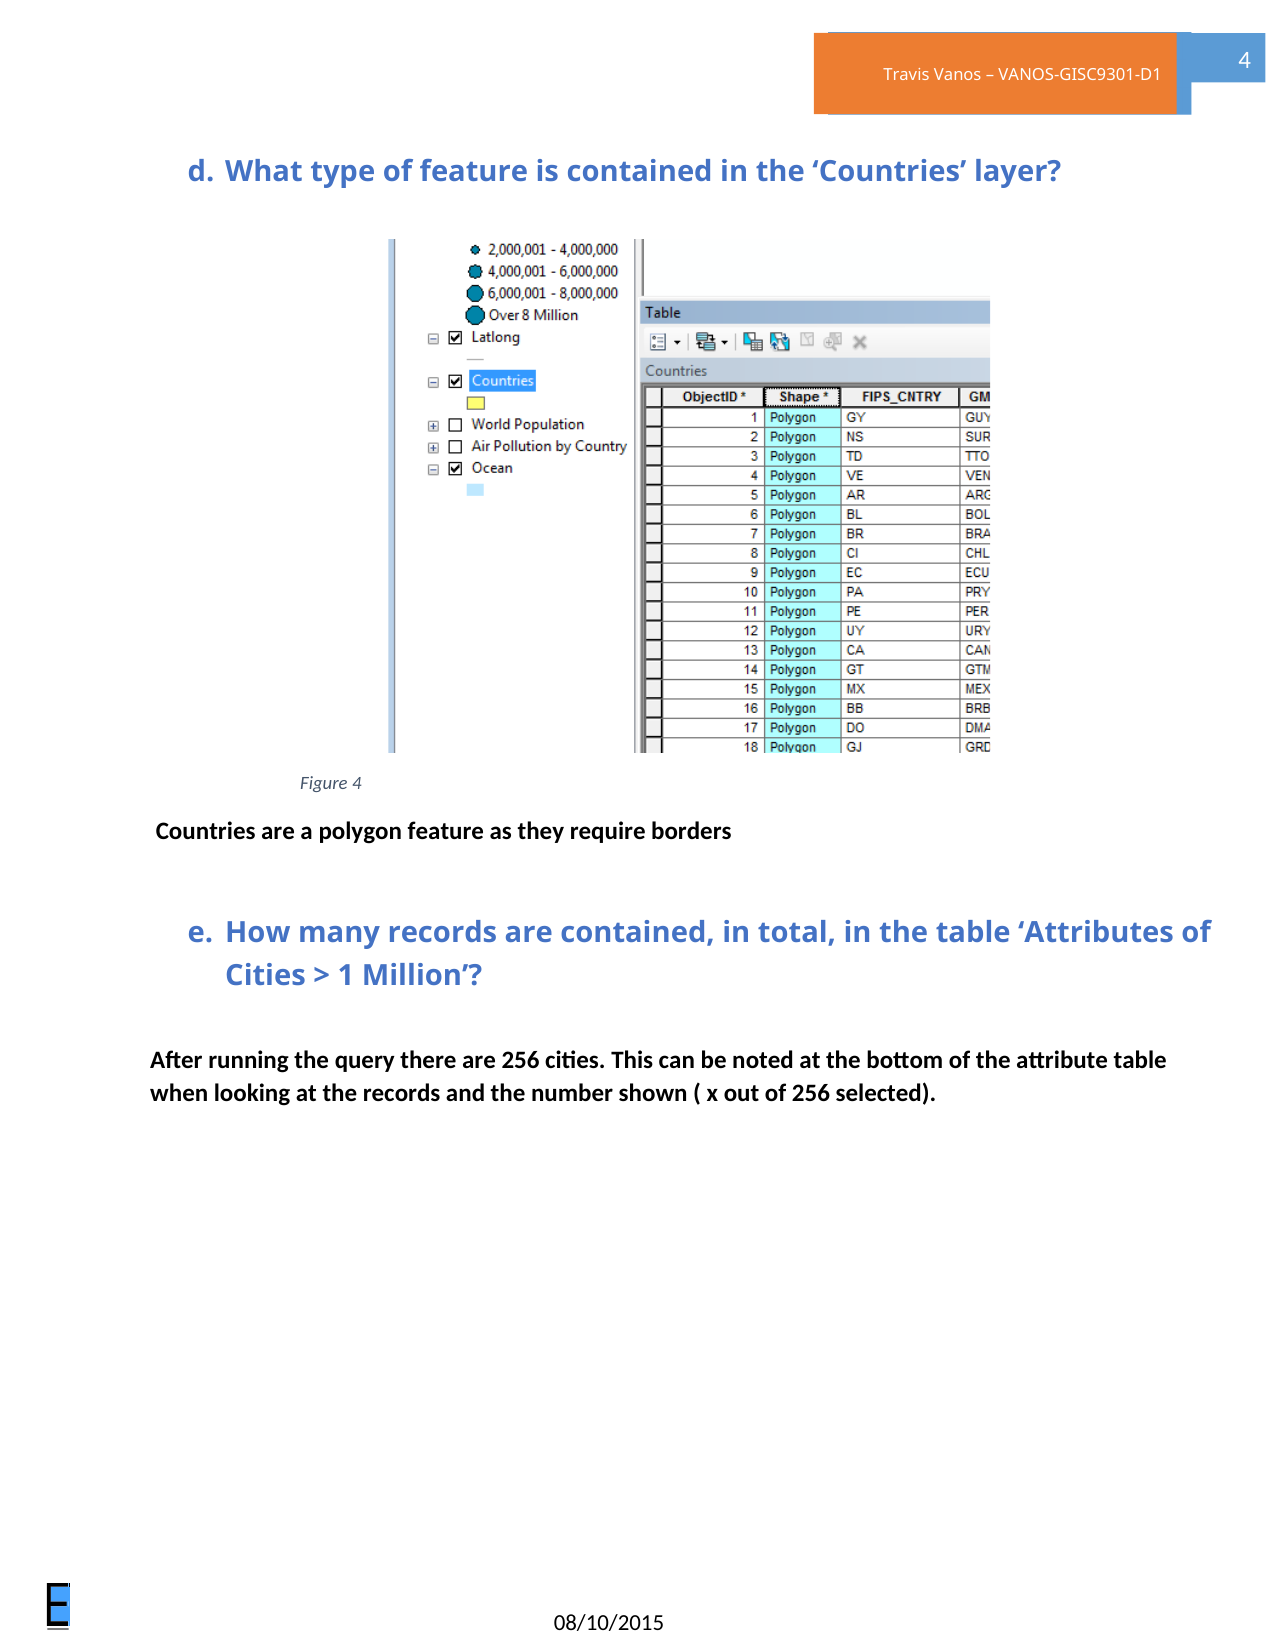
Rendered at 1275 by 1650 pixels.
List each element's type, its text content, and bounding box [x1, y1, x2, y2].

text Countries are a polygon feature as they require borders [150, 815, 1228, 846]
subtitle What type of feature is contained in the ‘Countries’ layer? [187, 150, 1228, 190]
picture [388, 239, 991, 753]
text Figure 4 [225, 771, 1228, 794]
subtitle How many records are contained, in total, in the table ‘Attributes of Cities > 1 Million’? [187, 912, 1228, 994]
picture [46, 1583, 71, 1631]
text After running the query there are 256 cities. This can be noted at the bottom of the attribute table when looking at the records and the number shown ( x out of 256 selected). [150, 1044, 1228, 1108]
